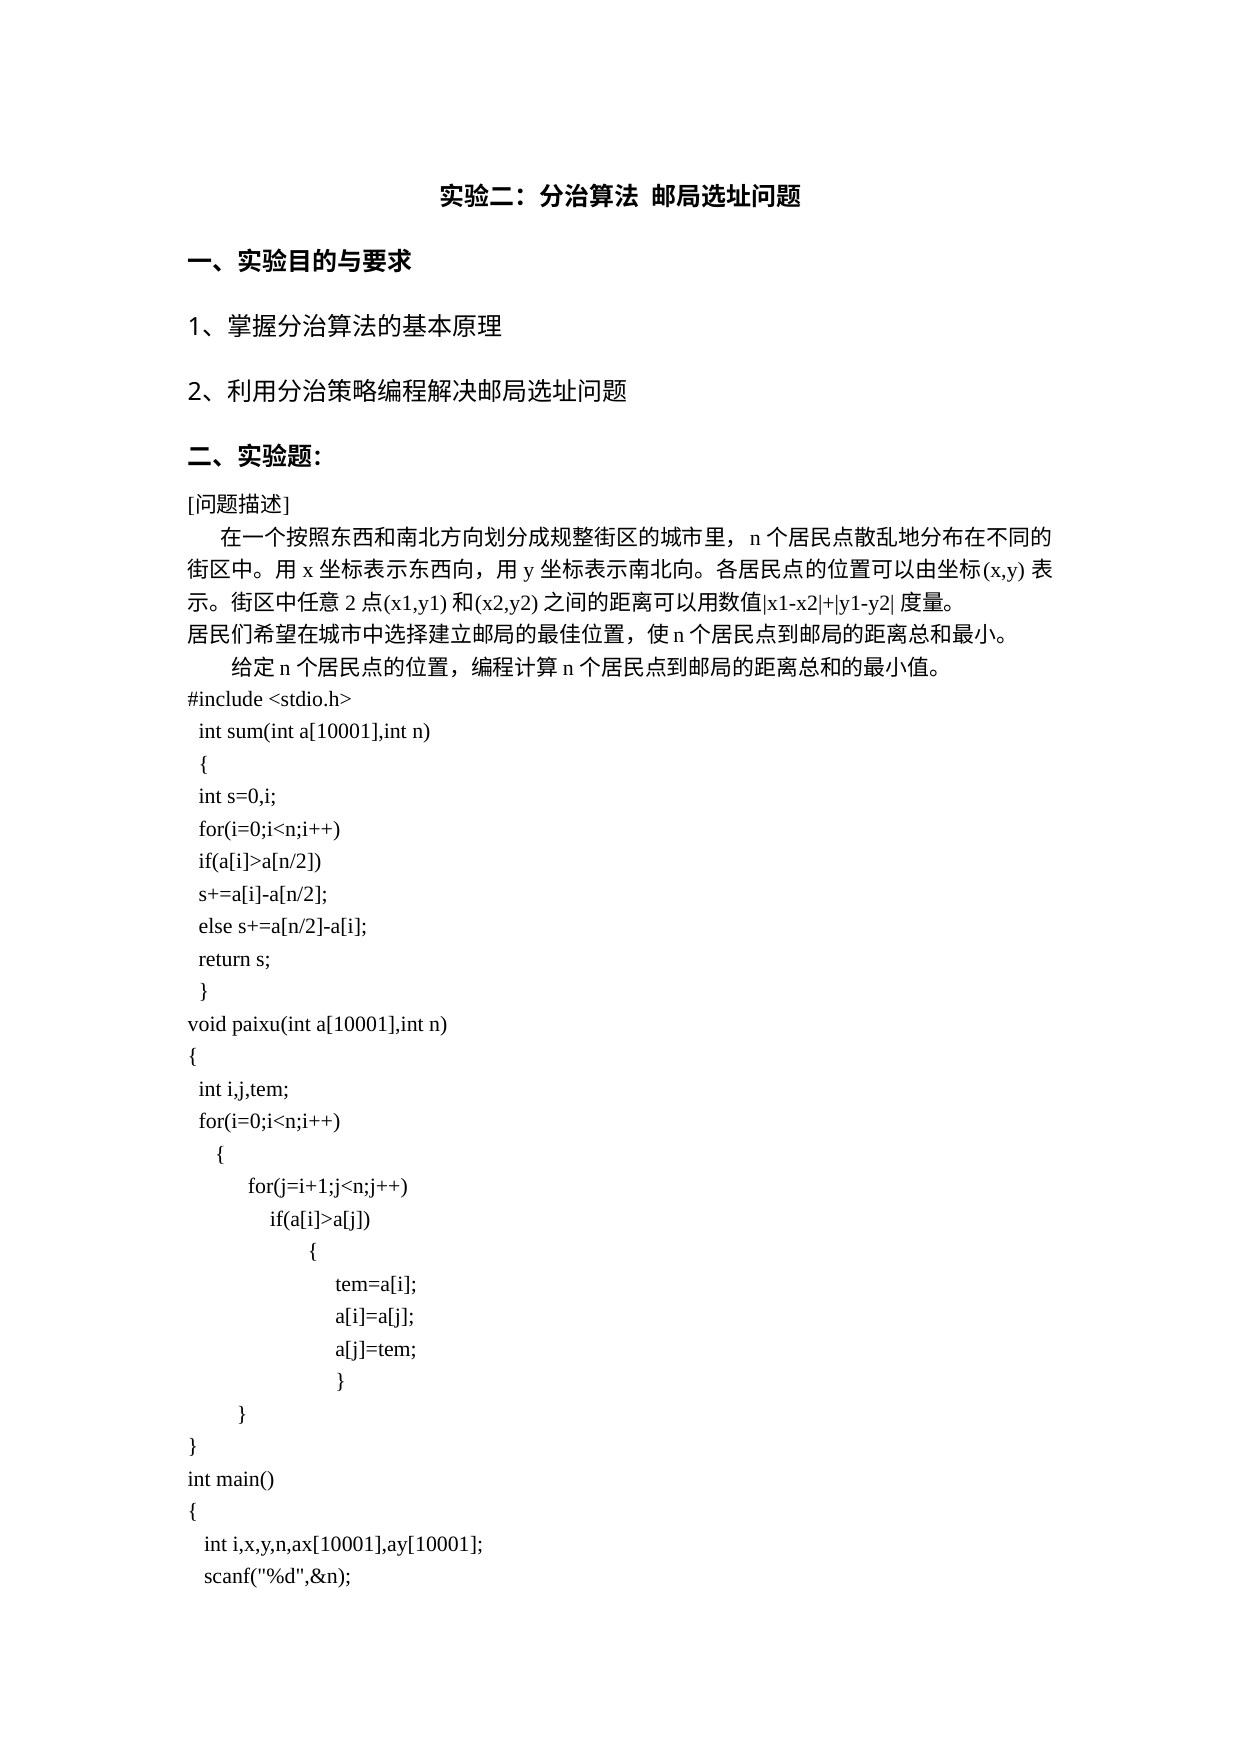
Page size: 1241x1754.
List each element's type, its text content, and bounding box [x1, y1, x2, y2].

text return s; [187, 942, 1053, 974]
text int i,x,y,n,ax[10001],ay[10001]; [187, 1527, 1053, 1559]
text } [187, 1429, 1053, 1462]
text if(a[i]>a[n/2]) [187, 844, 1053, 877]
text 一、实验目的与要求 [187, 227, 1053, 292]
text a[j]=tem; [187, 1332, 1053, 1364]
text 在一个按照东西和南北方向划分成规整街区的城市里，n 个居民点散乱地分布在不同的街区中。用x 坐标表示东西向，用y 坐标表示南北向。各居民点的位置可以由坐标(x,y) 表示。街区中任意2 点(x1,y1) 和(x2,y2) 之间的距离可以用数值|x1-x2|+|y1-y2| 度量。 [187, 519, 1053, 617]
text { [187, 1137, 1053, 1169]
text a[i]=a[j]; [187, 1299, 1053, 1332]
text s+=a[i]-a[n/2]; [187, 877, 1053, 909]
text } [187, 1397, 1053, 1429]
text } [187, 974, 1053, 1007]
text } [187, 1364, 1053, 1397]
text tem=a[i]; [187, 1267, 1053, 1299]
text 2、利用分治策略编程解决邮局选址问题 [187, 357, 1053, 422]
text #include <stdio.h> [187, 682, 1053, 714]
text scanf("%d",&n); [187, 1559, 1053, 1592]
text if(a[i]>a[j]) [187, 1202, 1053, 1234]
text { [187, 1234, 1053, 1267]
text [问题描述] [187, 487, 1053, 519]
text for(i=0;i<n;i++) [187, 812, 1053, 844]
text int main() [187, 1462, 1053, 1494]
text for(i=0;i<n;i++) [187, 1104, 1053, 1137]
text 二、实验题： [187, 422, 1053, 487]
text 1、掌握分治算法的基本原理 [187, 292, 1053, 357]
text for(j=i+1;j<n;j++) [187, 1169, 1053, 1202]
text int s=0,i; [187, 779, 1053, 812]
text 实验二：分治算法 邮局选址问题 [187, 162, 1053, 227]
text else s+=a[n/2]-a[i]; [187, 909, 1053, 942]
text void paixu(int a[10001],int n) [187, 1007, 1053, 1039]
text { [187, 1494, 1053, 1527]
text { [187, 1039, 1053, 1072]
text int sum(int a[10001],int n) [187, 714, 1053, 747]
text 居民们希望在城市中选择建立邮局的最佳位置，使n 个居民点到邮局的距离总和最小。 [187, 617, 1053, 649]
text { [187, 747, 1053, 779]
text int i,j,tem; [187, 1072, 1053, 1104]
text 给定n 个居民点的位置，编程计算n 个居民点到邮局的距离总和的最小值。 [187, 649, 1053, 682]
